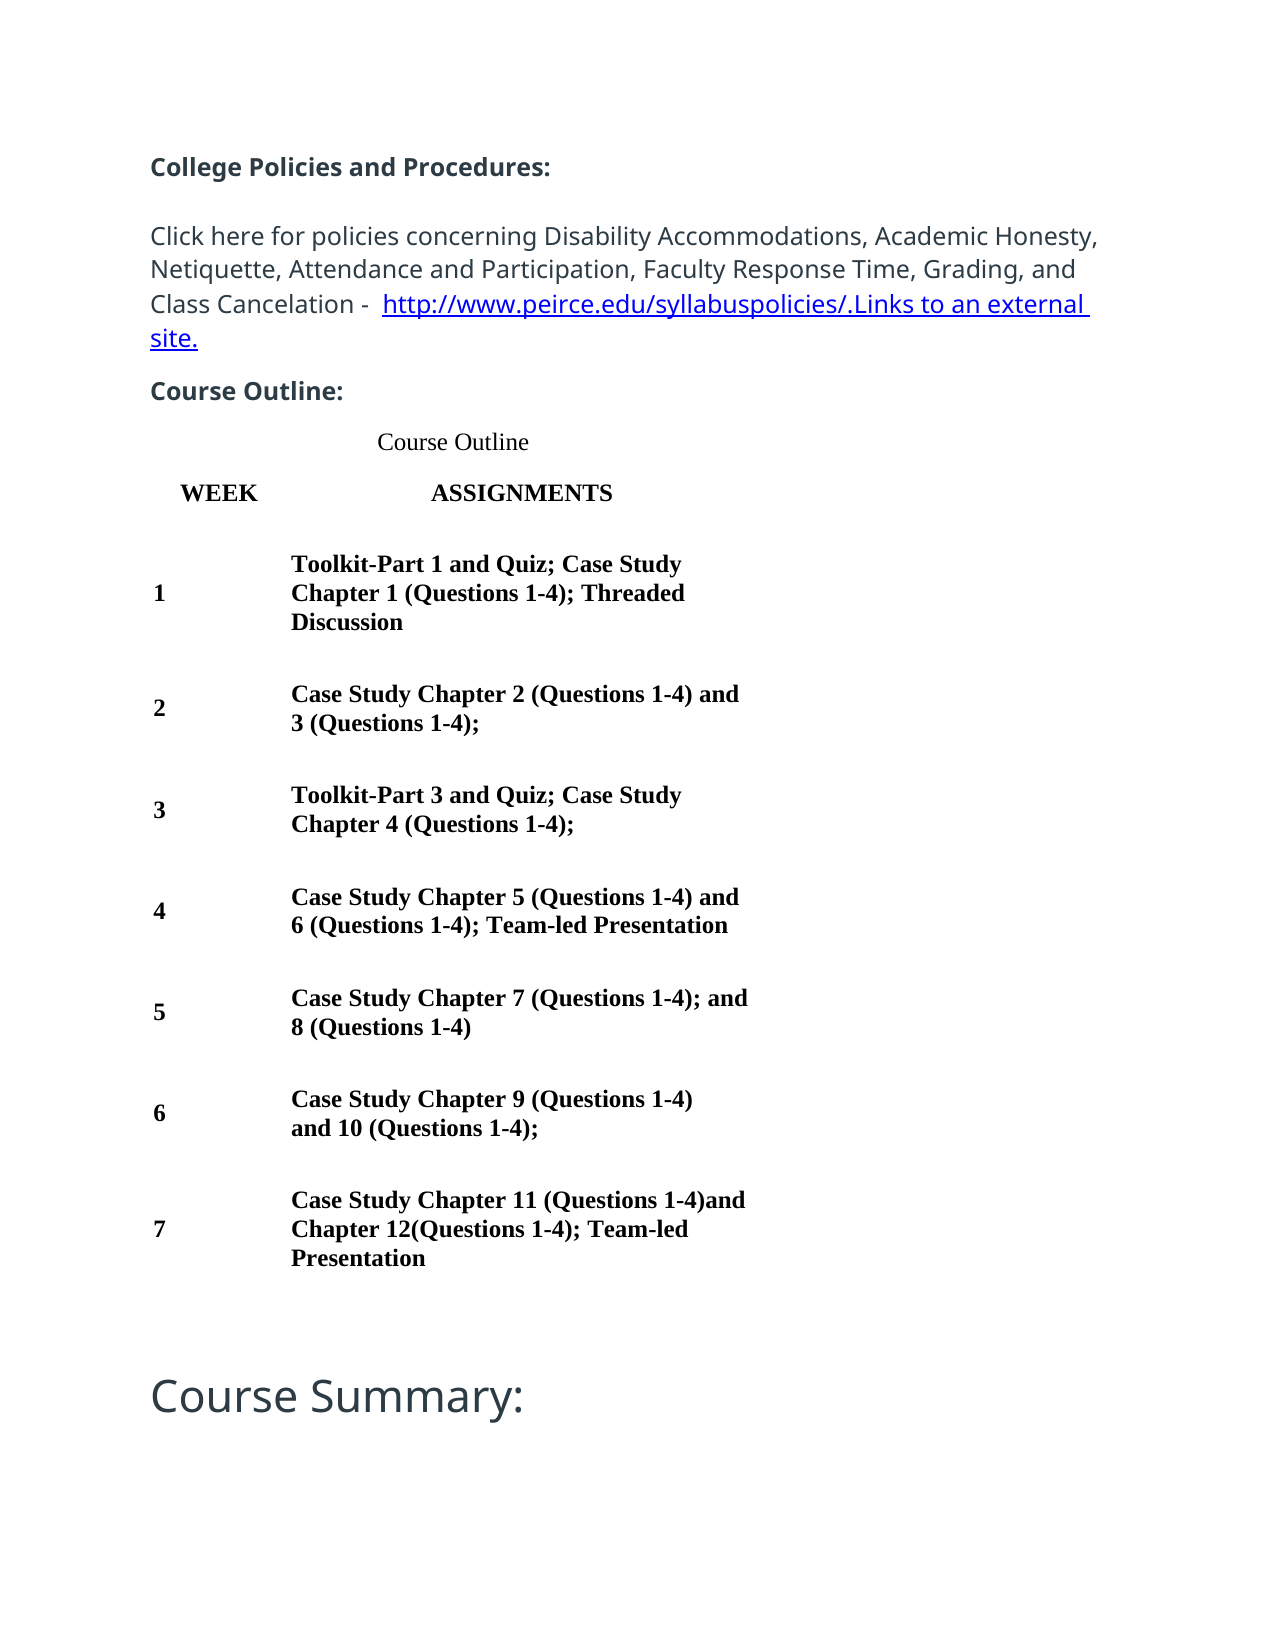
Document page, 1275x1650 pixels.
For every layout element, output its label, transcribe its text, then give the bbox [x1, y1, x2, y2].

table_cell 2 [150, 657, 288, 758]
table_cell 7 [150, 1164, 288, 1293]
text Course Summary: [150, 1365, 1125, 1426]
table_cell Case Study Chapter 11 (Questions 1-4)and Chapter 12(Questions 1-4); Team-led Presentation [288, 1164, 756, 1293]
table_cell 1 [150, 527, 288, 657]
table_cell 6 [150, 1062, 288, 1163]
table_cell Toolkit-Part 1 and Quiz; Case Study Chapter 1 (Questions 1-4); Threaded Discussion [288, 527, 756, 657]
table_cell Case Study Chapter 5 (Questions 1-4) and 6 (Questions 1-4); Team-led Presentation [288, 860, 756, 961]
table_cell 5 [150, 961, 288, 1062]
text Course Outline: [150, 373, 1125, 407]
table_cell WEEK [150, 458, 288, 527]
table_header Course Outline [150, 426, 756, 458]
table_cell Case Study Chapter 2 (Questions 1-4) and 3 (Questions 1-4); [288, 657, 756, 758]
table_cell ASSIGNMENTS [288, 458, 756, 527]
table_cell Toolkit-Part 3 and Quiz; Case Study Chapter 4 (Questions 1-4); [288, 759, 756, 860]
text College Policies and Procedures: Click here for policies concerning Disability Accommodations, Academic Honesty, Netiquette, Attendance and Participation, Faculty Response Time, Grading, and Class Cancelation - http://www.peirce.edu/syllabuspolicies/.Links to an external site. [150, 150, 1125, 354]
table_cell 3 [150, 759, 288, 860]
table_cell Case Study Chapter 9 (Questions 1-4) and 10 (Questions 1-4); [288, 1062, 756, 1163]
table_cell 4 [150, 860, 288, 961]
table_cell Case Study Chapter 7 (Questions 1-4); and 8 (Questions 1-4) [288, 961, 756, 1062]
